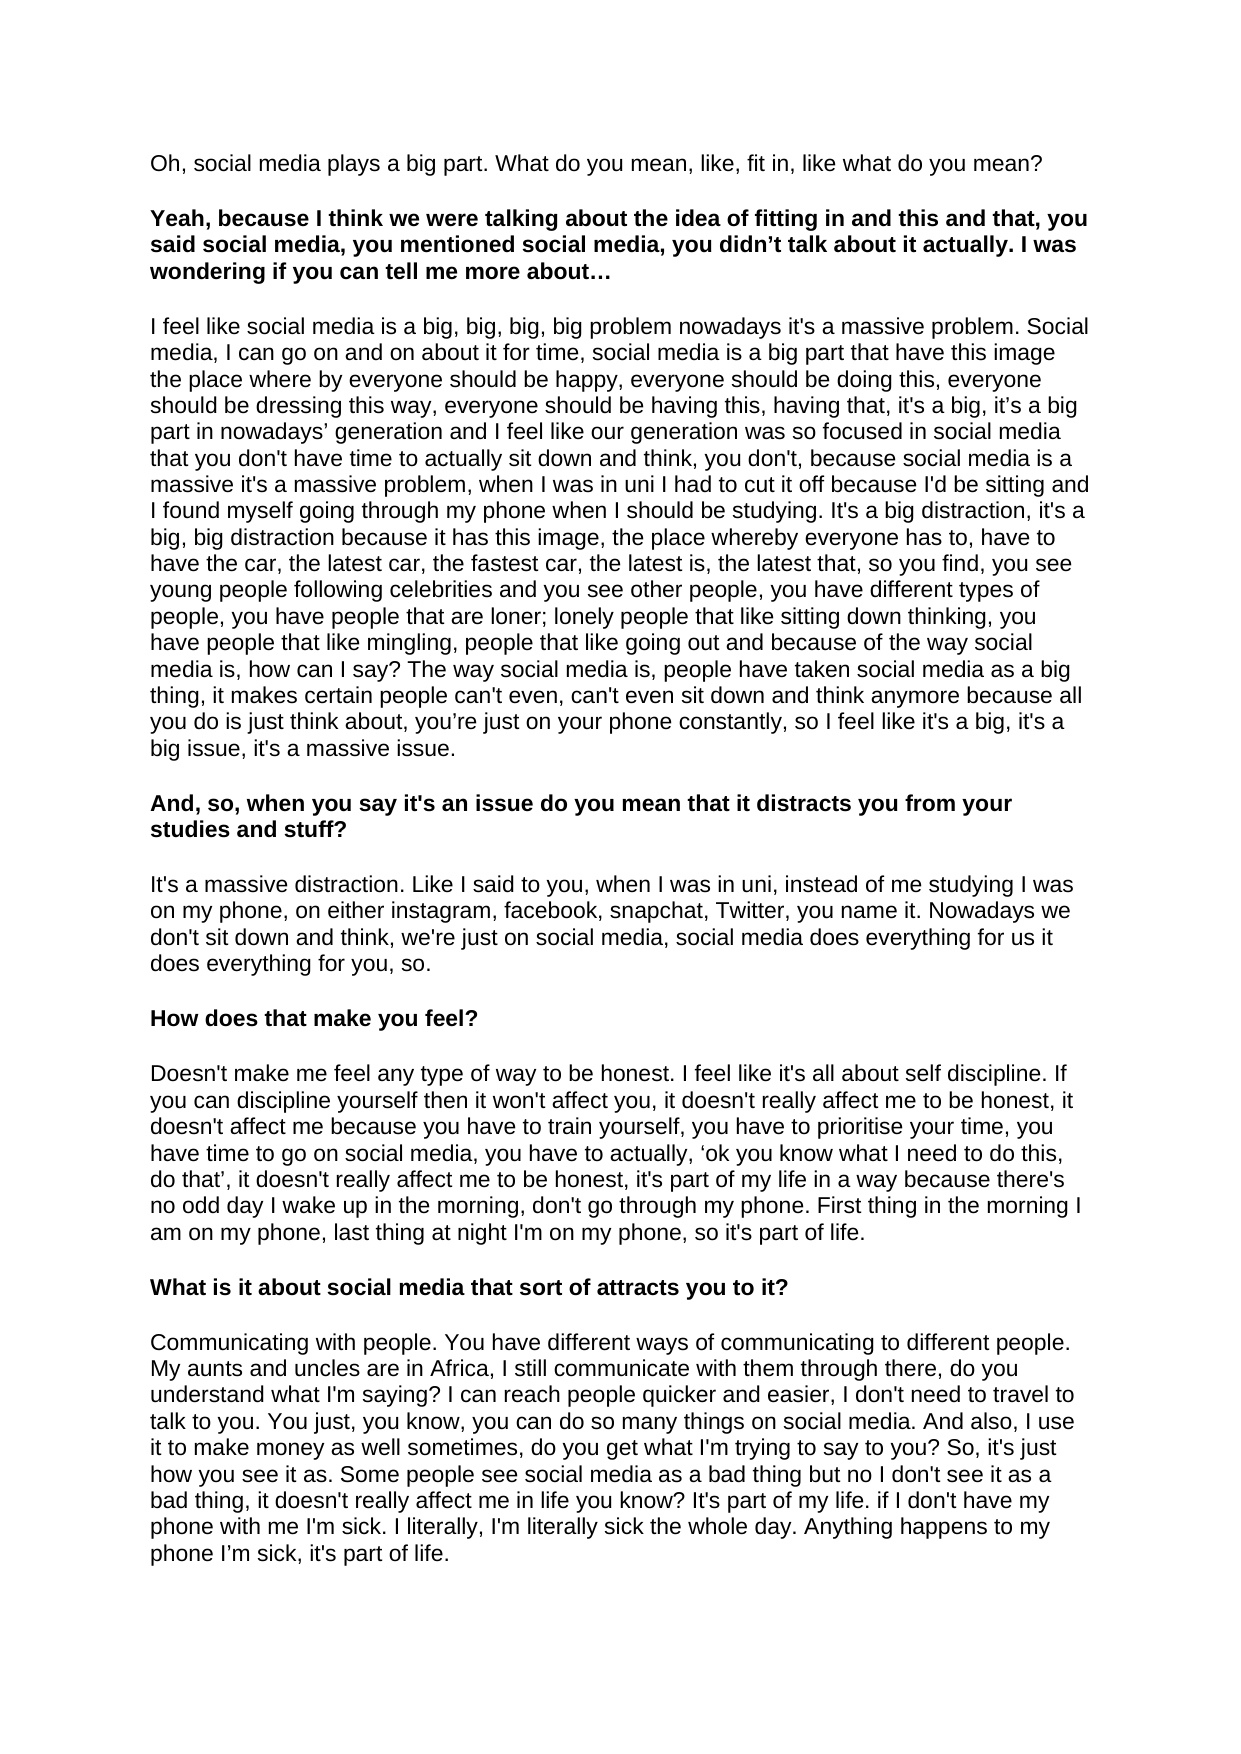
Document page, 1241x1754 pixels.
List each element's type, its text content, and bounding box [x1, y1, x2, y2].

text What is it about social media that sort of attracts you to it? [150, 1274, 1090, 1300]
text Oh, social media plays a big part. What do you mean, like, fit in, like what do you mean? [150, 150, 1090, 176]
text Doesn't make me feel any type of way to be honest. I feel like it's all about self discipline. If you can discipline yourself then it won't affect you, it doesn't really affect me to be honest, it doesn't affect me because you have to train yourself, you have to prioritise your time, you have time to go on social media, you have to actually, ‘ok you know what I need to do this, do that’, it doesn't really affect me to be honest, it's part of my life in a way because there's no odd day I wake up in the morning, don't go through my phone. First thing in the morning I am on my phone, last thing at night I'm on my phone, so it's part of life. [150, 1060, 1090, 1245]
text It's a massive distraction. Like I said to you, when I was in uni, instead of me studying I was on my phone, on either instagram, facebook, snapchat, Twitter, you name it. Nowadays we don't sit down and think, we're just on social media, social media does everything for us it does everything for you, so. [150, 871, 1090, 977]
text Yeah, because I think we were talking about the idea of fitting in and this and that, you said social media, you mentioned social media, you didn’t talk about it actually. I was wondering if you can tell me more about… [150, 205, 1090, 284]
text How does that make you feel? [150, 1005, 1090, 1032]
text And, so, when you say it's an issue do you mean that it distracts you from your studies and stuff? [150, 790, 1090, 842]
text I feel like social media is a big, big, big, big problem nowadays it's a massive problem. Social media, I can go on and on about it for time, social media is a big part that have this image the place where by everyone should be happy, everyone should be doing this, everyone should be dressing this way, everyone should be having this, having that, it's a big, it’s a big part in nowadays’ generation and I feel like our generation was so focused in social media that you don't have time to actually sit down and think, you don't, because social media is a massive it's a massive problem, when I was in uni I had to cut it off because I'd be sitting and I found myself going through my phone when I should be studying. It's a big distraction, it's a big, big distraction because it has this image, the place whereby everyone has to, have to have the car, the latest car, the fastest car, the latest is, the latest that, so you find, you see young people following celebrities and you see other people, you have different types of people, you have people that are loner; lonely people that like sitting down thinking, you have people that like mingling, people that like going out and because of the way social media is, how can I say? The way social media is, people have taken social media as a big thing, it makes certain people can't even, can't even sit down and think anymore because all you do is just think about, you’re just on your phone constantly, so I feel like it's a big, it's a big issue, it's a massive issue. [150, 313, 1090, 761]
text Communicating with people. You have different ways of communicating to different people. My aunts and uncles are in Africa, I still communicate with them through there, do you understand what I'm saying? I can reach people quicker and easier, I don't need to travel to talk to you. You just, you know, you can do so many things on social media. And also, I use it to make money as well sometimes, do you get what I'm trying to say to you? So, it's just how you see it as. Some people see social media as a bad thing but no I don't see it as a bad thing, it doesn't really affect me in life you know? It's part of my life. if I don't have my phone with me I'm sick. I literally, I'm literally sick the whole day. Anything happens to my phone I’m sick, it's part of life. [150, 1329, 1090, 1566]
